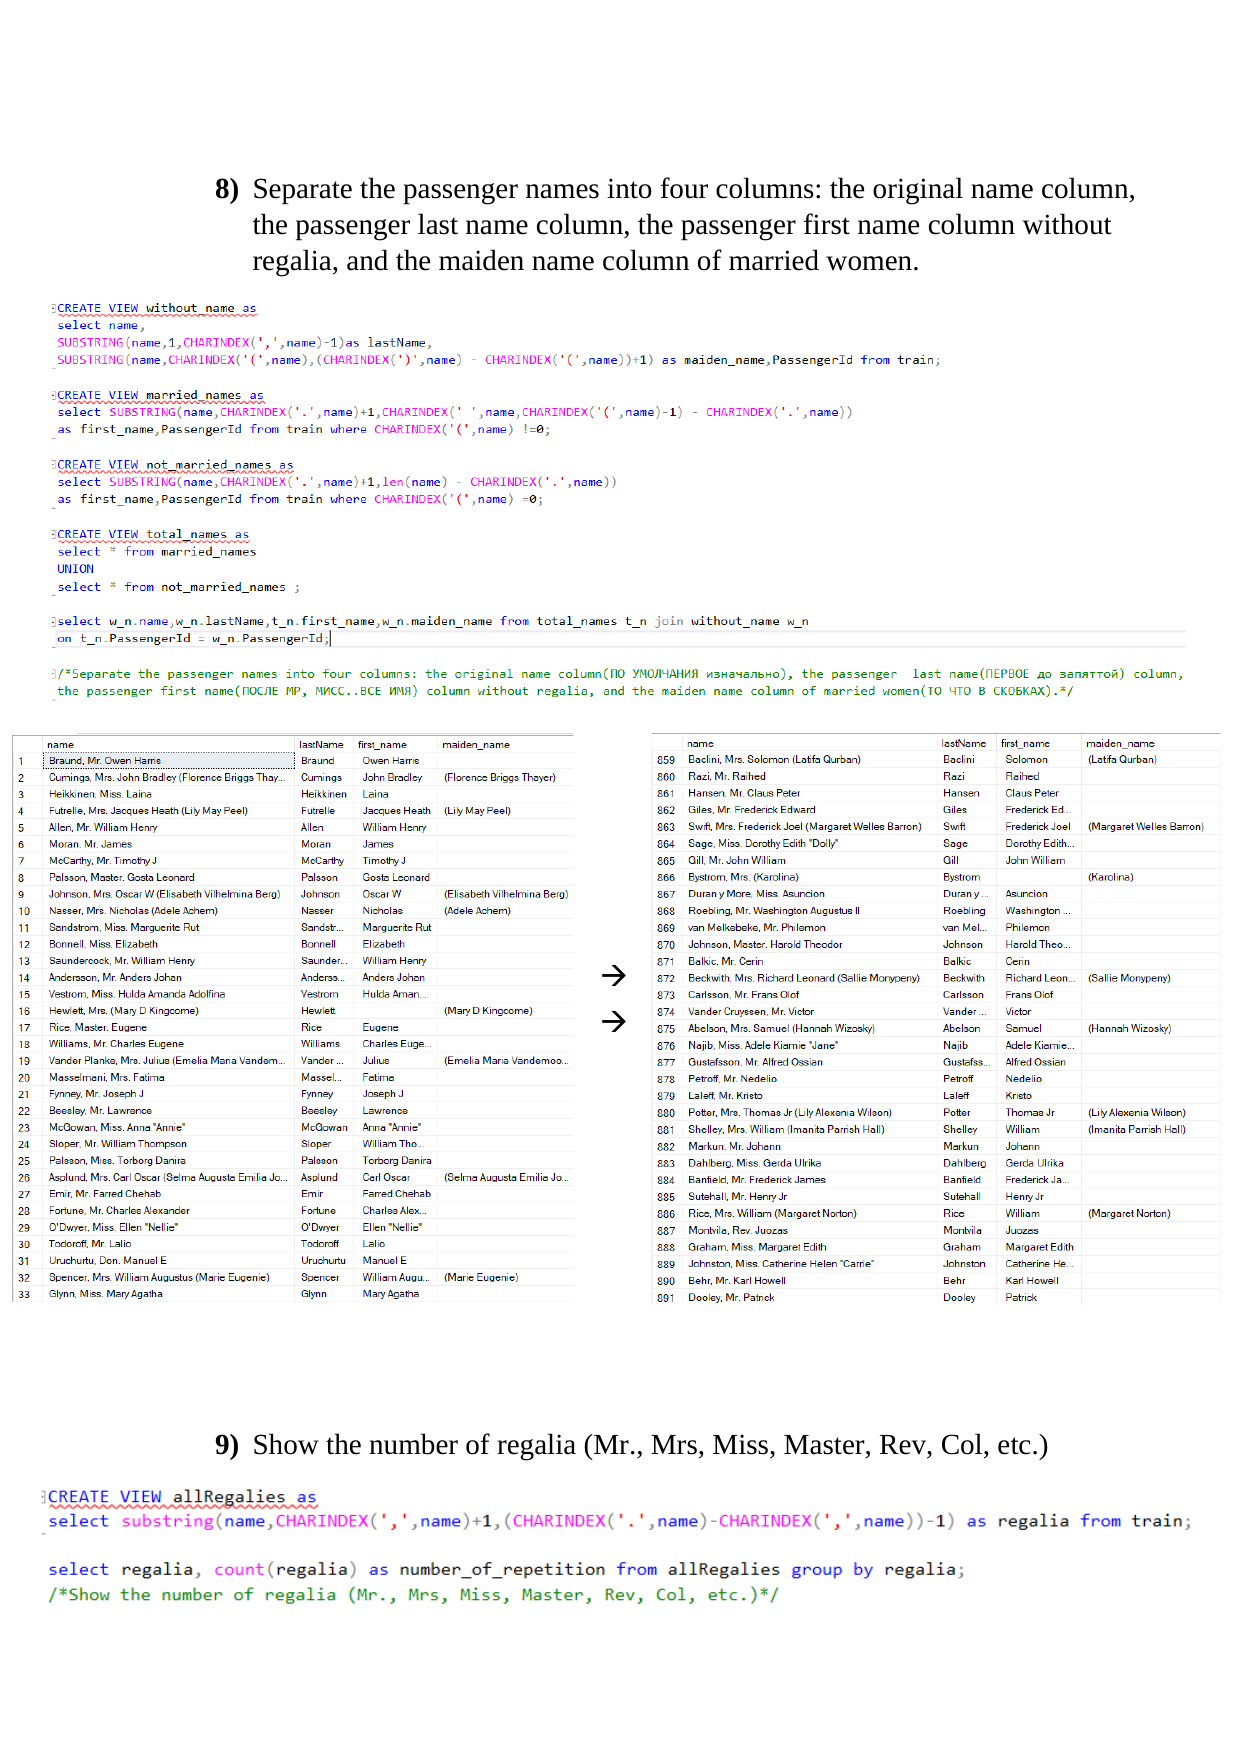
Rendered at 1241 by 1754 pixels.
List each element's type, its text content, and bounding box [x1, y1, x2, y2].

picture [41, 1485, 1195, 1611]
picture [52, 296, 1187, 707]
list Separate the passenger names into four columns: the original name column, the passenger last name column, the passenger first name column without regalia, and the maiden name column of married women. [215, 171, 1152, 277]
list Show the number of regalia (Mr., Mrs, Miss, Master, Rev, Col, etc.) [215, 1427, 1152, 1461]
picture [651, 733, 1221, 1305]
picture [11, 733, 574, 1303]
